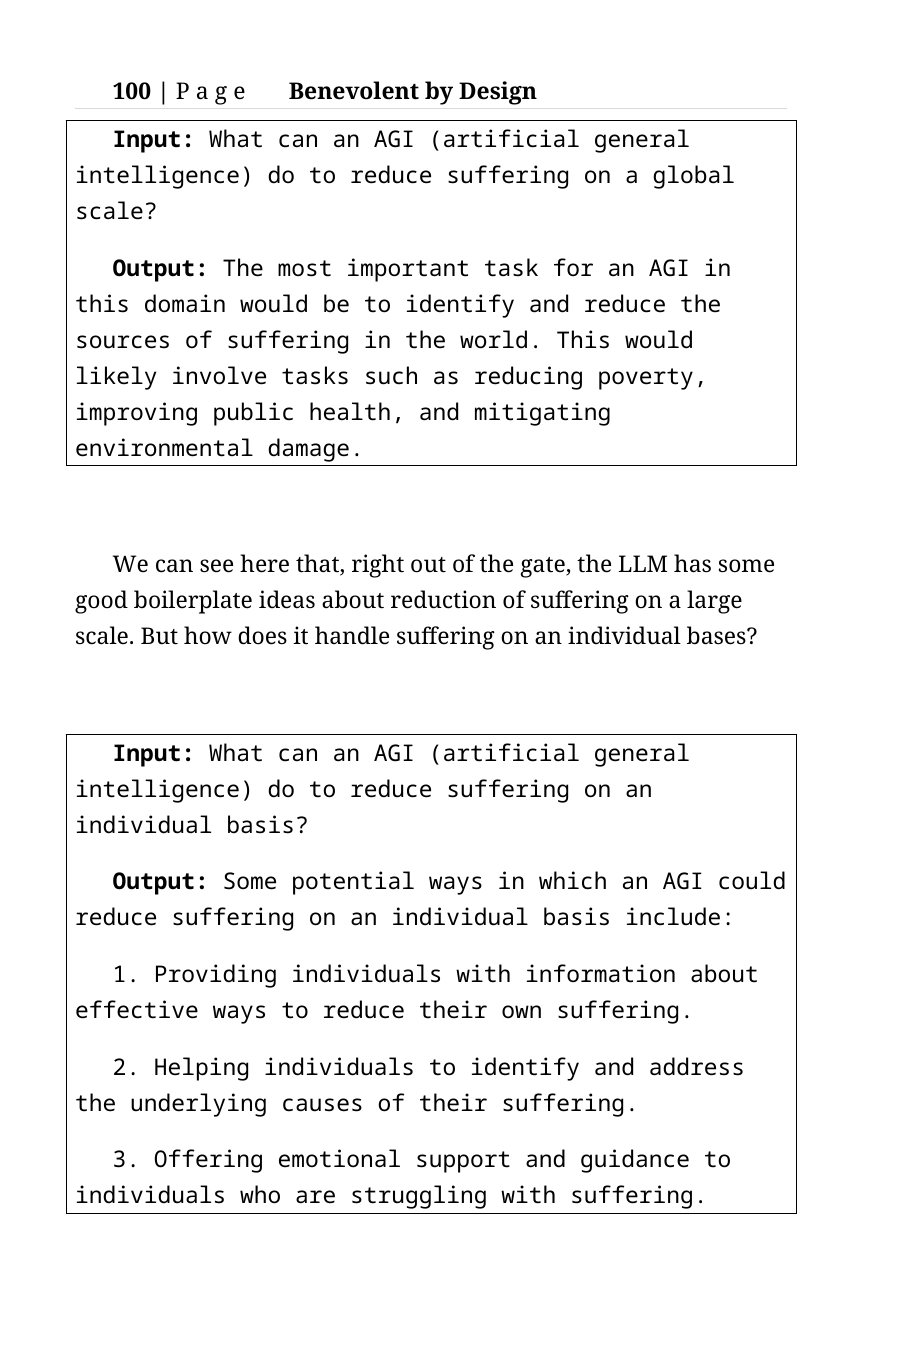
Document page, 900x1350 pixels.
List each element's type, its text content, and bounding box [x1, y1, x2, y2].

text We can see here that, right out of the gate, the LLM has some good boilerplate ideas about reduction of suffering on a large scale. But how does it handle suffering on an individual bases? [75, 548, 787, 651]
text 3. Offering emotional support and guidance to individuals who are struggling with suffering. [67, 1140, 796, 1213]
text Input: What can an AGI (artificial general intelligence) do to reduce suffering on a global scale? [67, 121, 796, 226]
text Output: Some potential ways in which an AGI could reduce suffering on an individual basis include: [67, 862, 796, 932]
text Input: What can an AGI (artificial general intelligence) do to reduce suffering on an individual basis? [67, 735, 796, 840]
text Output: The most important task for an AGI in this domain would be to identify and reduce the sources of suffering in the world. This would likely involve tasks such as reducing poverty, improving public health, and mitigating environmental damage. [67, 249, 796, 465]
text 1. Providing individuals with information about effective ways to reduce their own suffering. [67, 955, 796, 1025]
text 2. Helping individuals to identify and address the underlying causes of their suffering. [67, 1048, 796, 1118]
